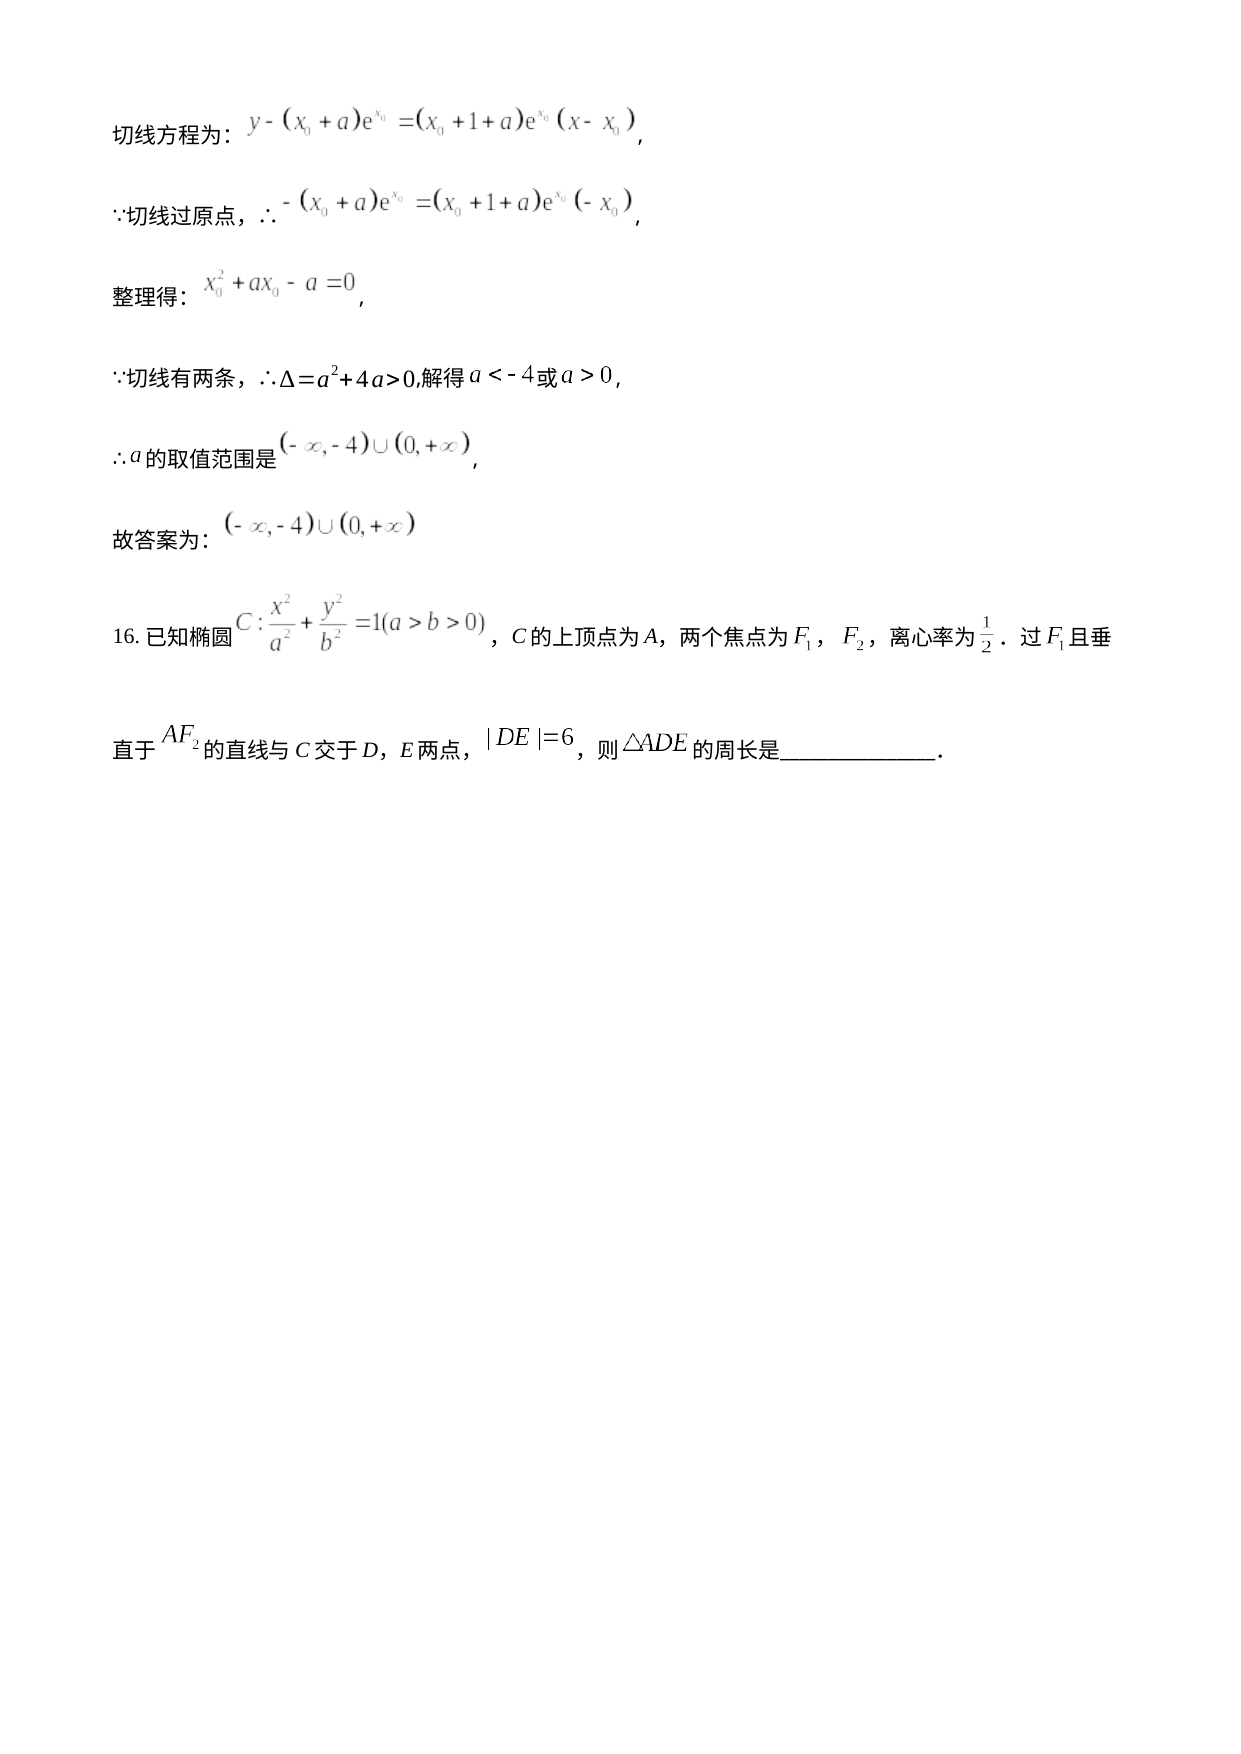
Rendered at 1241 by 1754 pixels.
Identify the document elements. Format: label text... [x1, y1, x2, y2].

text 整理得：, [112, 263, 1128, 328]
text ∵切线有两条，∴,解得或, [112, 344, 1128, 409]
text ∴的取值范围是, [112, 425, 1128, 490]
text 16. 已知椭圆，C的上顶点为A，两个焦点为，，离心率为．过且垂直于的直线与C交于D，E两点，，则的周长是________________． [112, 587, 1128, 782]
text 故答案为： [112, 506, 1128, 571]
text ∵切线过原点，∴, [112, 183, 1128, 248]
text 切线方程为：, [112, 102, 1128, 167]
